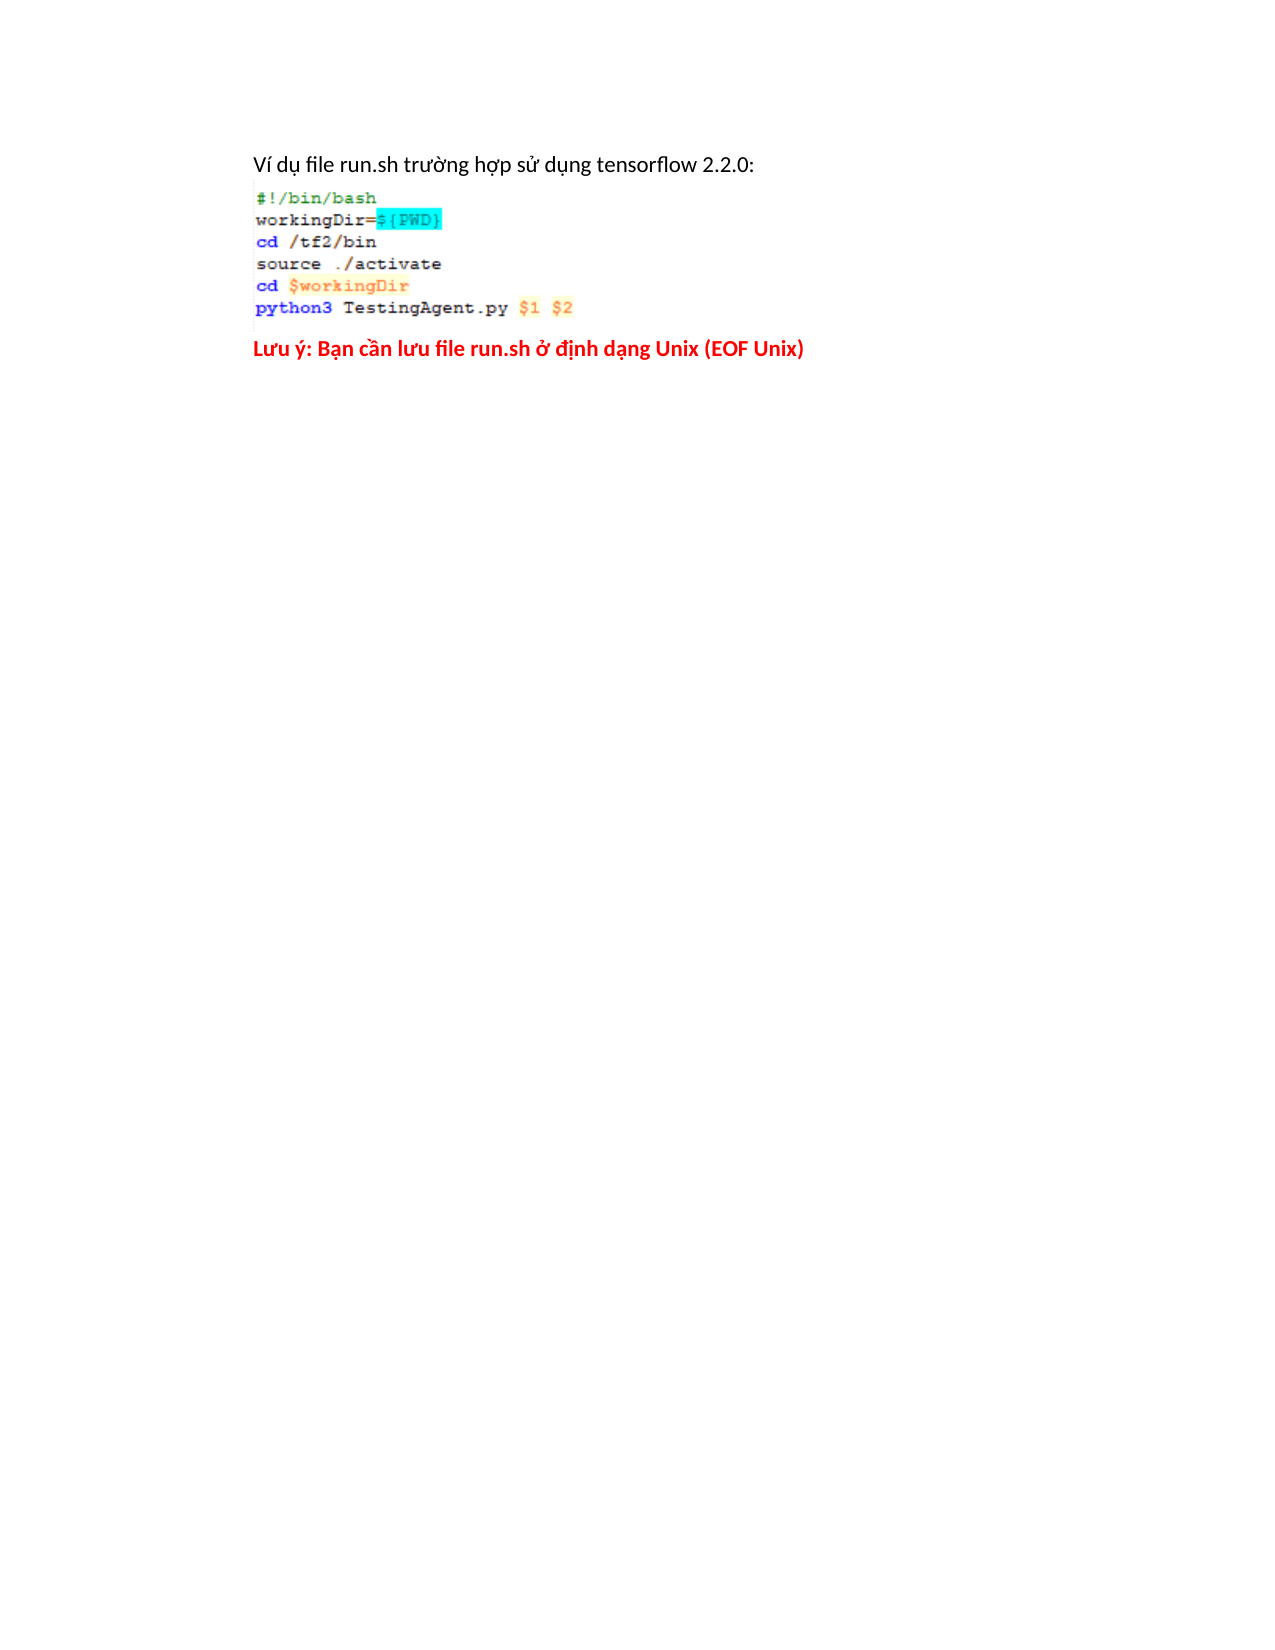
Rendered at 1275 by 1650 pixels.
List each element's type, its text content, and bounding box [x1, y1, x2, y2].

picture [253, 180, 602, 332]
list Lưu ý: Bạn cần lưu file run.sh ở định dạng Unix (EOF Unix) [253, 334, 1125, 362]
list Ví dụ file run.sh trường hợp sử dụng tensorflow 2.2.0: [253, 150, 1125, 178]
